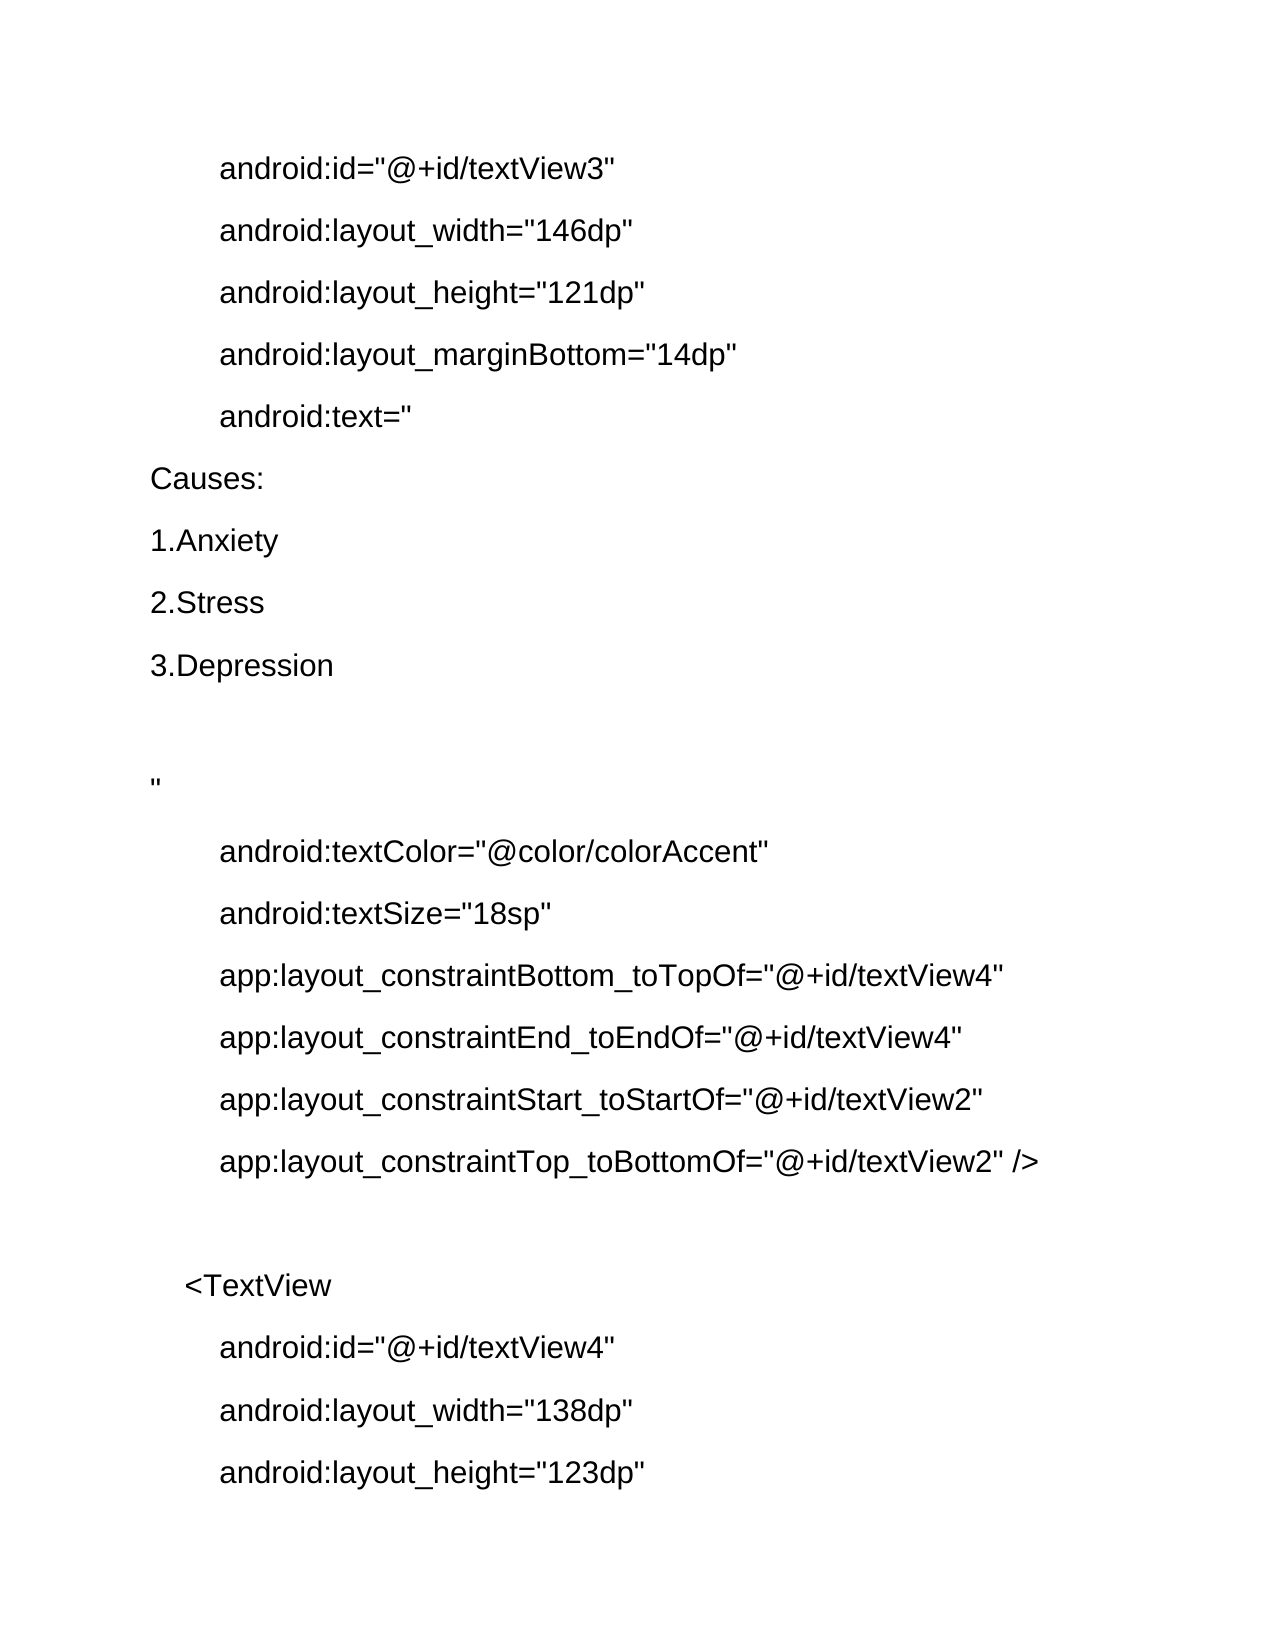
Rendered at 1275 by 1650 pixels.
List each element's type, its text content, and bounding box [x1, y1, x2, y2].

text app:layout_constraintStart_toStartOf="@+id/textView2" [150, 1081, 1125, 1117]
text android:text=" [150, 398, 1125, 434]
text android:textColor="@color/colorAccent" [150, 833, 1125, 869]
text android:layout_width="138dp" [150, 1392, 1125, 1428]
text android:layout_height="121dp" [150, 274, 1125, 310]
text <TextView [150, 1267, 1125, 1303]
text app:layout_constraintEnd_toEndOf="@+id/textView4" [150, 1019, 1125, 1055]
text 1.Anxiety [150, 522, 1125, 558]
text app:layout_constraintBottom_toTopOf="@+id/textView4" [150, 957, 1125, 993]
text 3.Depression [150, 647, 1125, 683]
text " [150, 771, 1125, 807]
text app:layout_constraintTop_toBottomOf="@+id/textView2" /> [150, 1143, 1125, 1179]
text android:layout_marginBottom="14dp" [150, 336, 1125, 372]
text Causes: [150, 460, 1125, 496]
text android:id="@+id/textView3" [150, 150, 1125, 186]
text 2.Stress [150, 584, 1125, 621]
text android:id="@+id/textView4" [150, 1329, 1125, 1366]
text android:layout_height="123dp" [150, 1454, 1125, 1490]
text android:layout_width="146dp" [150, 212, 1125, 248]
text android:textSize="18sp" [150, 895, 1125, 931]
